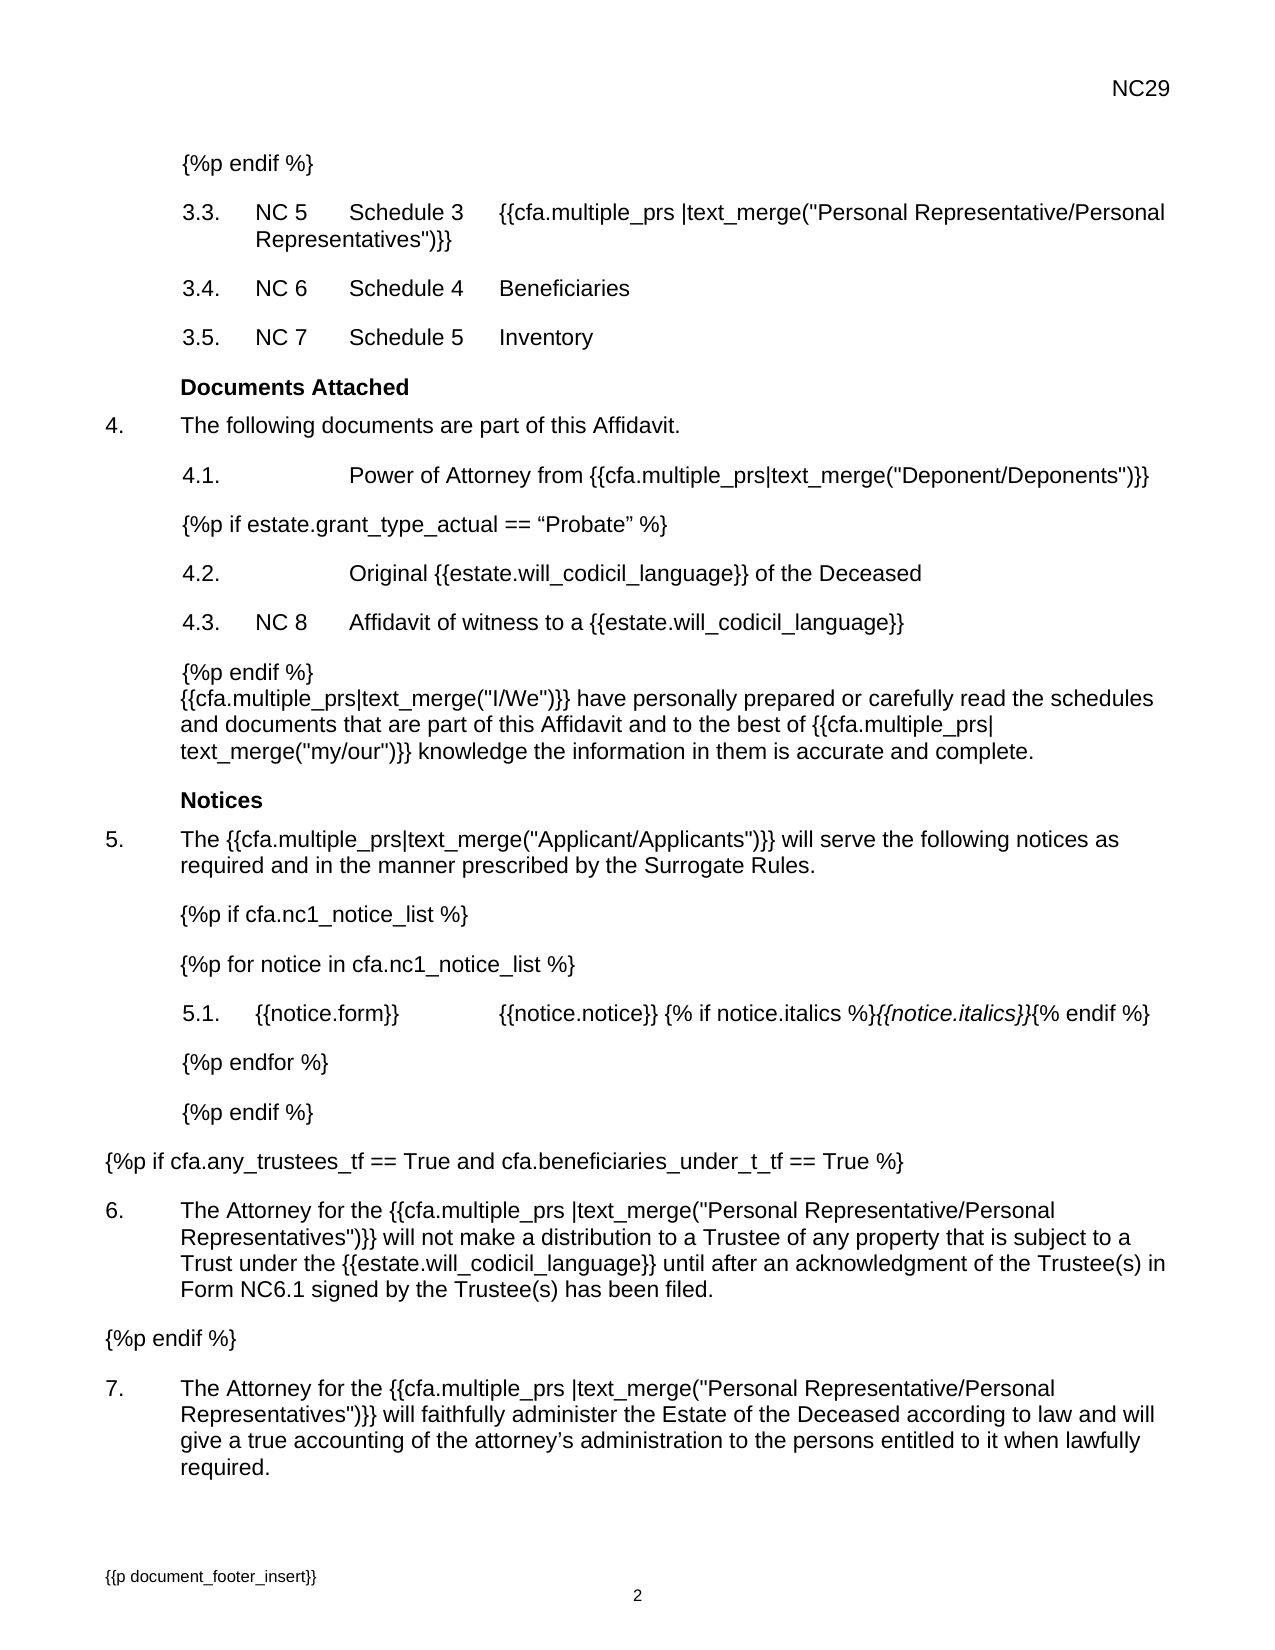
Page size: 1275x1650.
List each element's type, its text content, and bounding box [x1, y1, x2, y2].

text {%p if cfa.any_trustees_tf == True and cfa.beneficiaries_under_t_tf == True %} [105, 1148, 1170, 1174]
text {%p endif %} [105, 1325, 1170, 1352]
list The {{cfa.multiple_prs|text_merge("Applicant/Applicants")}} will serve the following notices as required and in the manner prescribed by the Surrogate Rules. [105, 826, 1170, 878]
list NC 6 Schedule 4 Beneficiaries [182, 275, 1170, 301]
list NC 5 Schedule 3 {{cfa.multiple_prs |text_merge("Personal Representative/Personal Representatives")}} [182, 199, 1170, 252]
list Original {{estate.will_codicil_language}} of the Deceased [182, 560, 1170, 586]
list NC 8 Affidavit of witness to a {{estate.will_codicil_language}} [182, 609, 1170, 636]
text {%p endif %} [182, 1098, 1170, 1125]
list The Attorney for the {{cfa.multiple_prs |text_merge("Personal Representative/Personal Representatives")}} will not make a distribution to a Trustee of any property that is subject to a Trust under the {{estate.will_codicil_language}} until after an acknowledgment of the Trustee(s) in Form NC6.1 signed by the Trustee(s) has been filed. [105, 1197, 1170, 1302]
text {{cfa.multiple_prs|text_merge("I/We")}} have personally prepared or carefully read the schedules and documents that are part of this Affidavit and to the best of {{cfa.multiple_prs|text_merge("my/our")}} knowledge the information in them is accurate and complete. [180, 685, 1170, 764]
list The Attorney for the {{cfa.multiple_prs |text_merge("Personal Representative/Personal Representatives")}} will faithfully administer the Estate of the Deceased according to law and will give a true accounting of the attorney’s administration to the persons entitled to it when lawfully required. [105, 1375, 1170, 1480]
text {%p endif %} [182, 659, 1170, 685]
text {%p if estate.grant_type_actual == “Probate” %} [182, 511, 1170, 537]
text Notices [180, 787, 1170, 813]
list Power of Attorney from {{cfa.multiple_prs|text_merge("Deponent/Deponents")}} [182, 462, 1170, 488]
text {%p for notice in cfa.nc1_notice_list %} [180, 951, 1170, 977]
list {{notice.form}} {{notice.notice}} {% if notice.italics %}{{notice.italics}}{% endif %} [182, 1000, 1170, 1026]
list NC 7 Schedule 5 Inventory [182, 324, 1170, 351]
text Documents Attached [180, 373, 1170, 400]
text {%p endfor %} [182, 1049, 1170, 1076]
text {%p endif %} [182, 150, 1170, 176]
list The following documents are part of this Affidavit. [105, 412, 1170, 439]
text {%p if cfa.nc1_notice_list %} [180, 901, 1170, 928]
